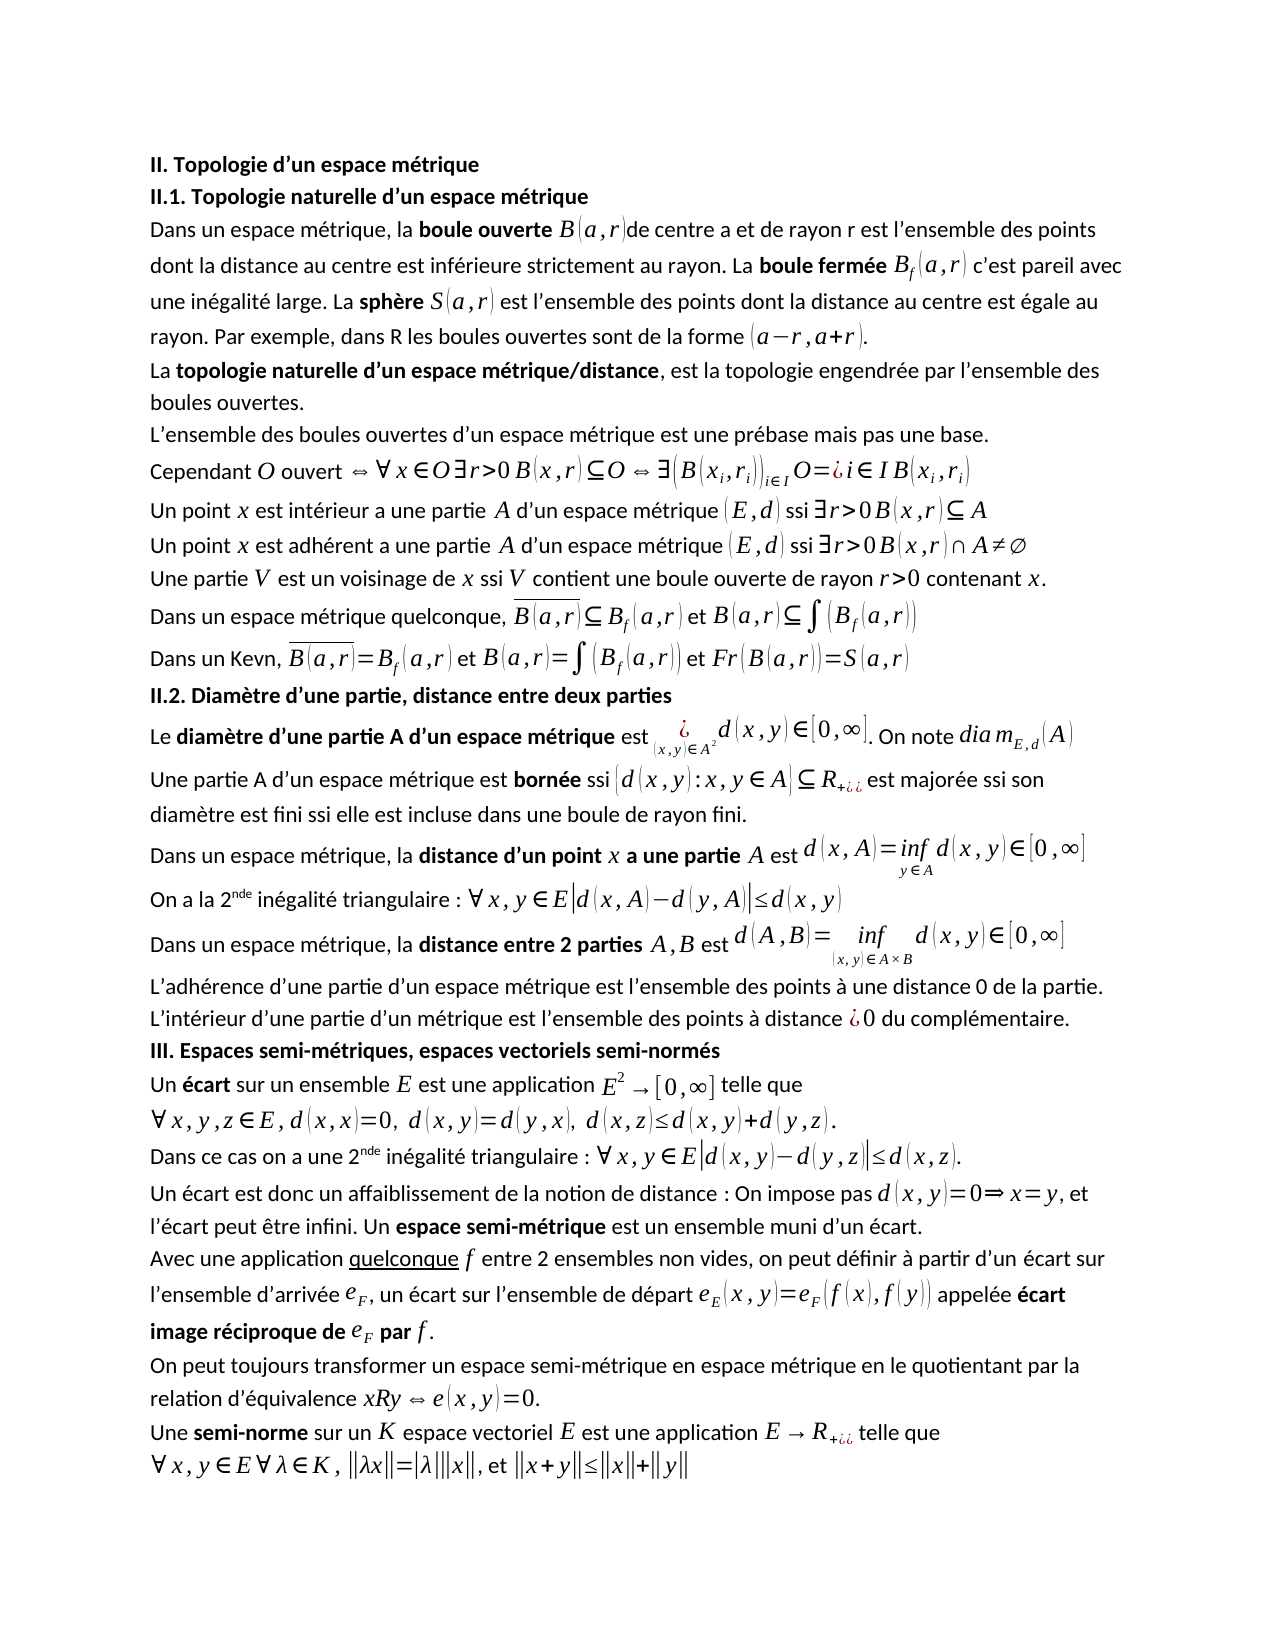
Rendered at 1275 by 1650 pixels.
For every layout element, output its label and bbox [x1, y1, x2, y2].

text [150, 150, 1125, 1480]
